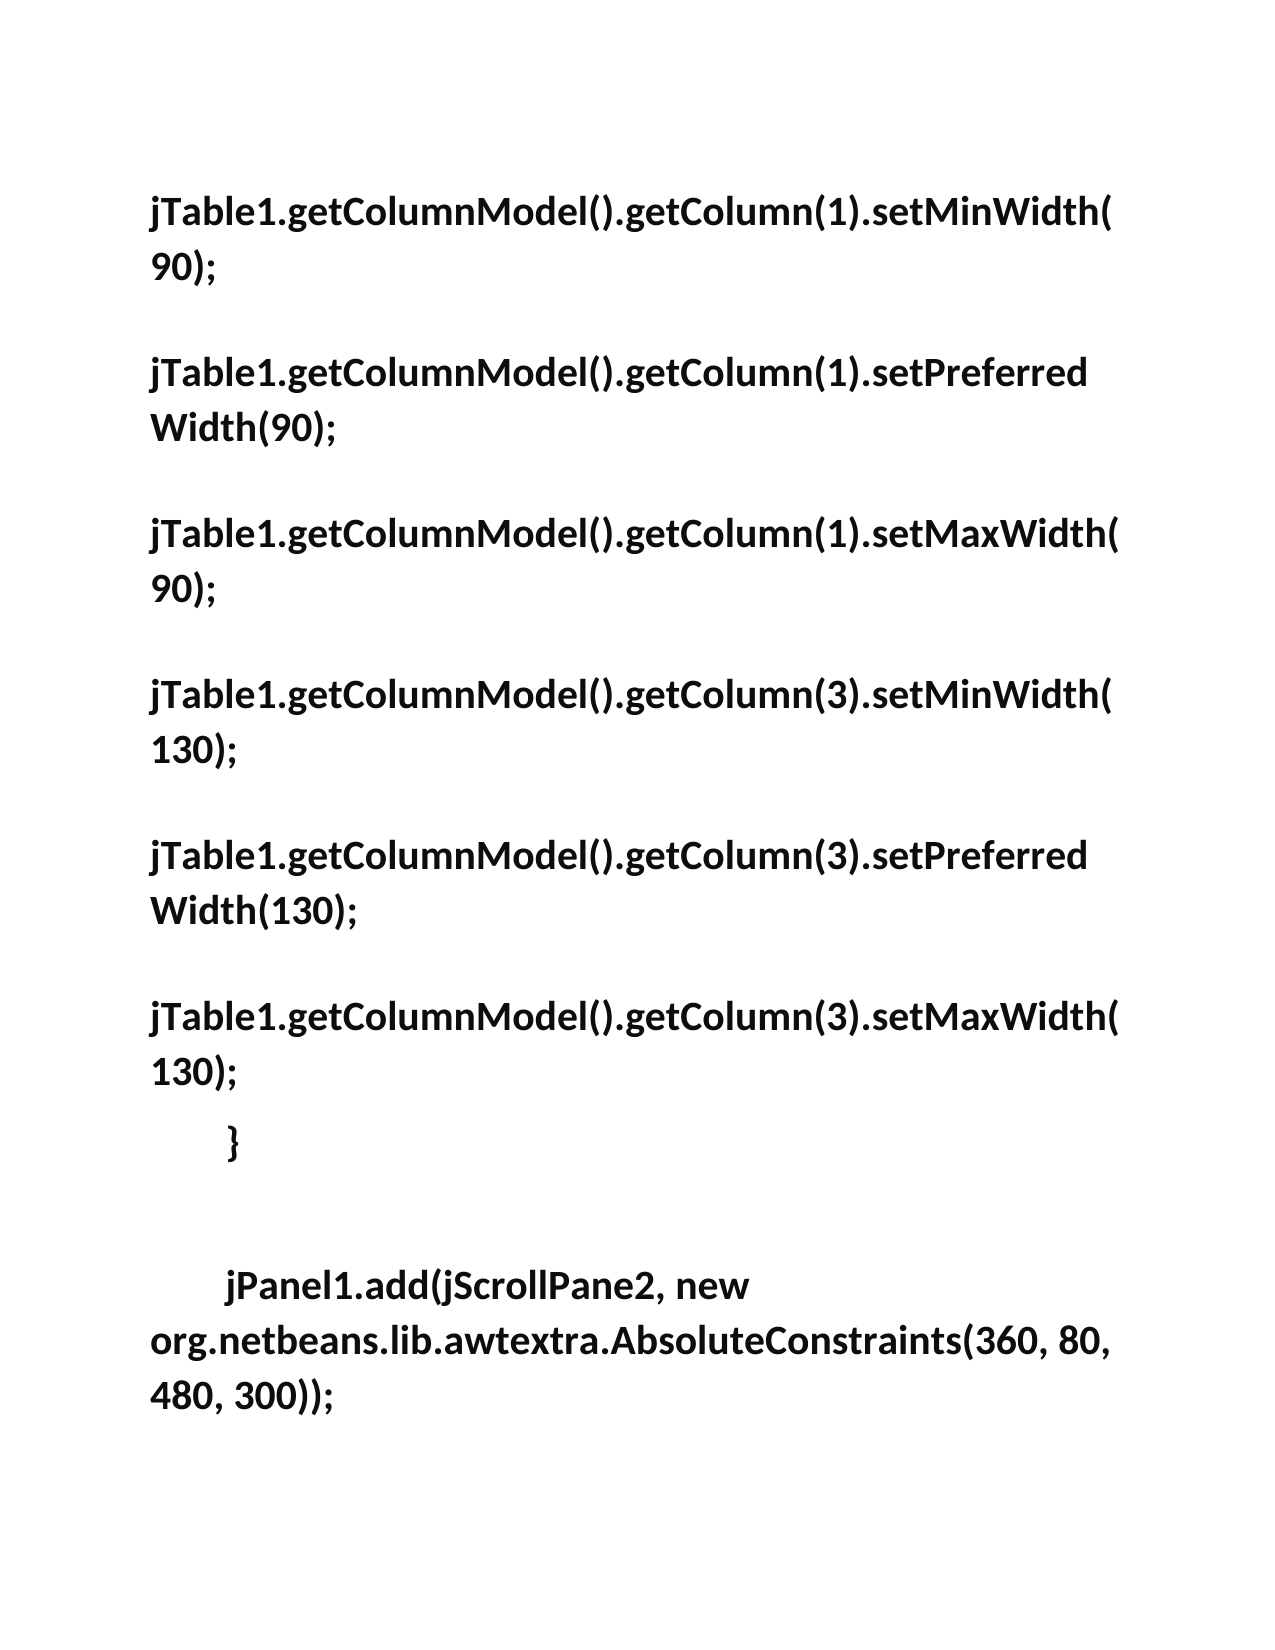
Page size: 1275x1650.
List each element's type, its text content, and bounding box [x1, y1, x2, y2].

text jTable1.getColumnModel().getColumn(1).setMaxWidth(90); [150, 472, 1125, 612]
text jTable1.getColumnModel().getColumn(3).setMaxWidth(130); [150, 955, 1125, 1096]
text } [150, 1116, 1125, 1167]
text jTable1.getColumnModel().getColumn(3).setMinWidth(130); [150, 633, 1125, 773]
text jTable1.getColumnModel().getColumn(3).setPreferredWidth(130); [150, 794, 1125, 934]
text jTable1.getColumnModel().getColumn(1).setMinWidth(90); [150, 150, 1125, 290]
text jPanel1.add(jScrollPane2, new org.netbeans.lib.awtextra.AbsoluteConstraints(360, 80, 480, 300)); [150, 1259, 1125, 1420]
text jTable1.getColumnModel().getColumn(1).setPreferredWidth(90); [150, 311, 1125, 451]
